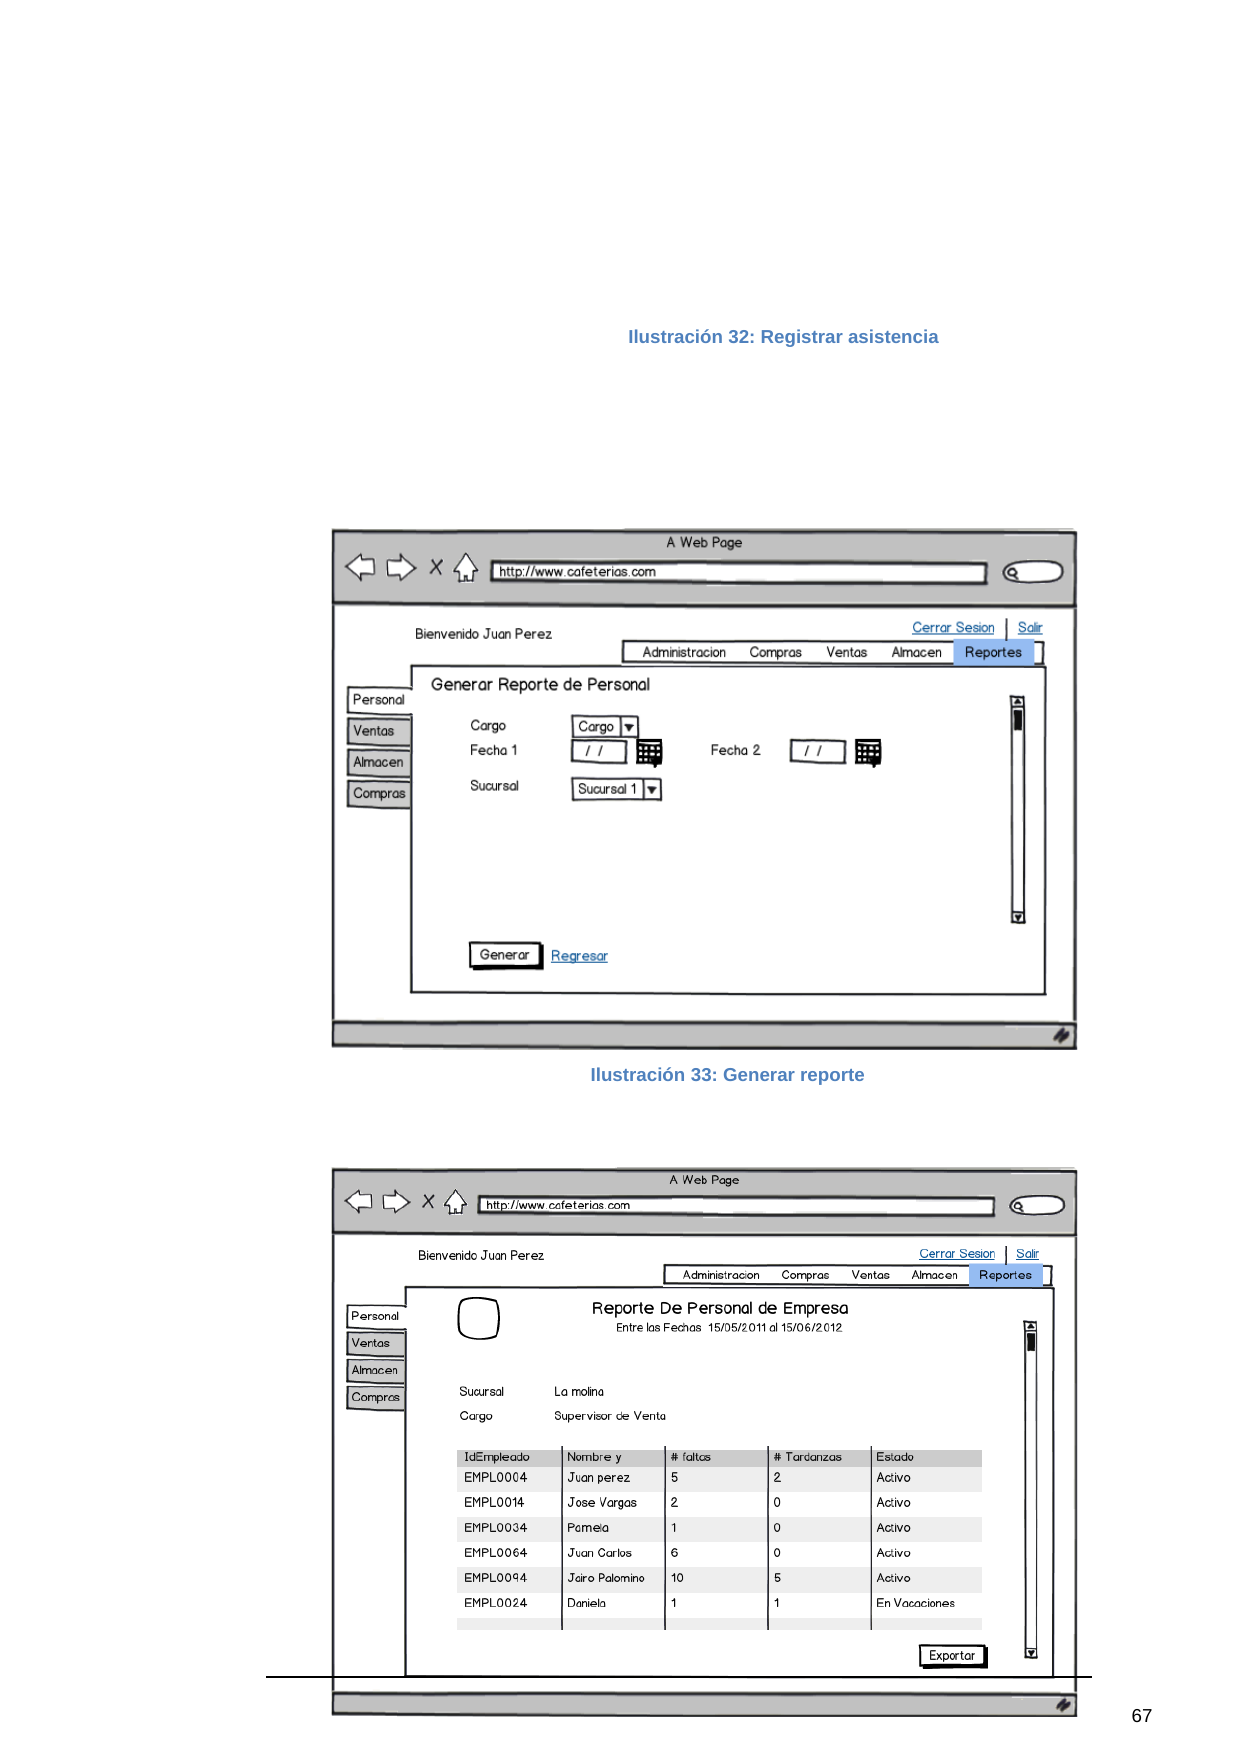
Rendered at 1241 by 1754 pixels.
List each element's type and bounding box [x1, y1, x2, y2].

picture [331, 1167, 1078, 1676]
picture [331, 1678, 1078, 1717]
picture [331, 528, 1078, 1050]
